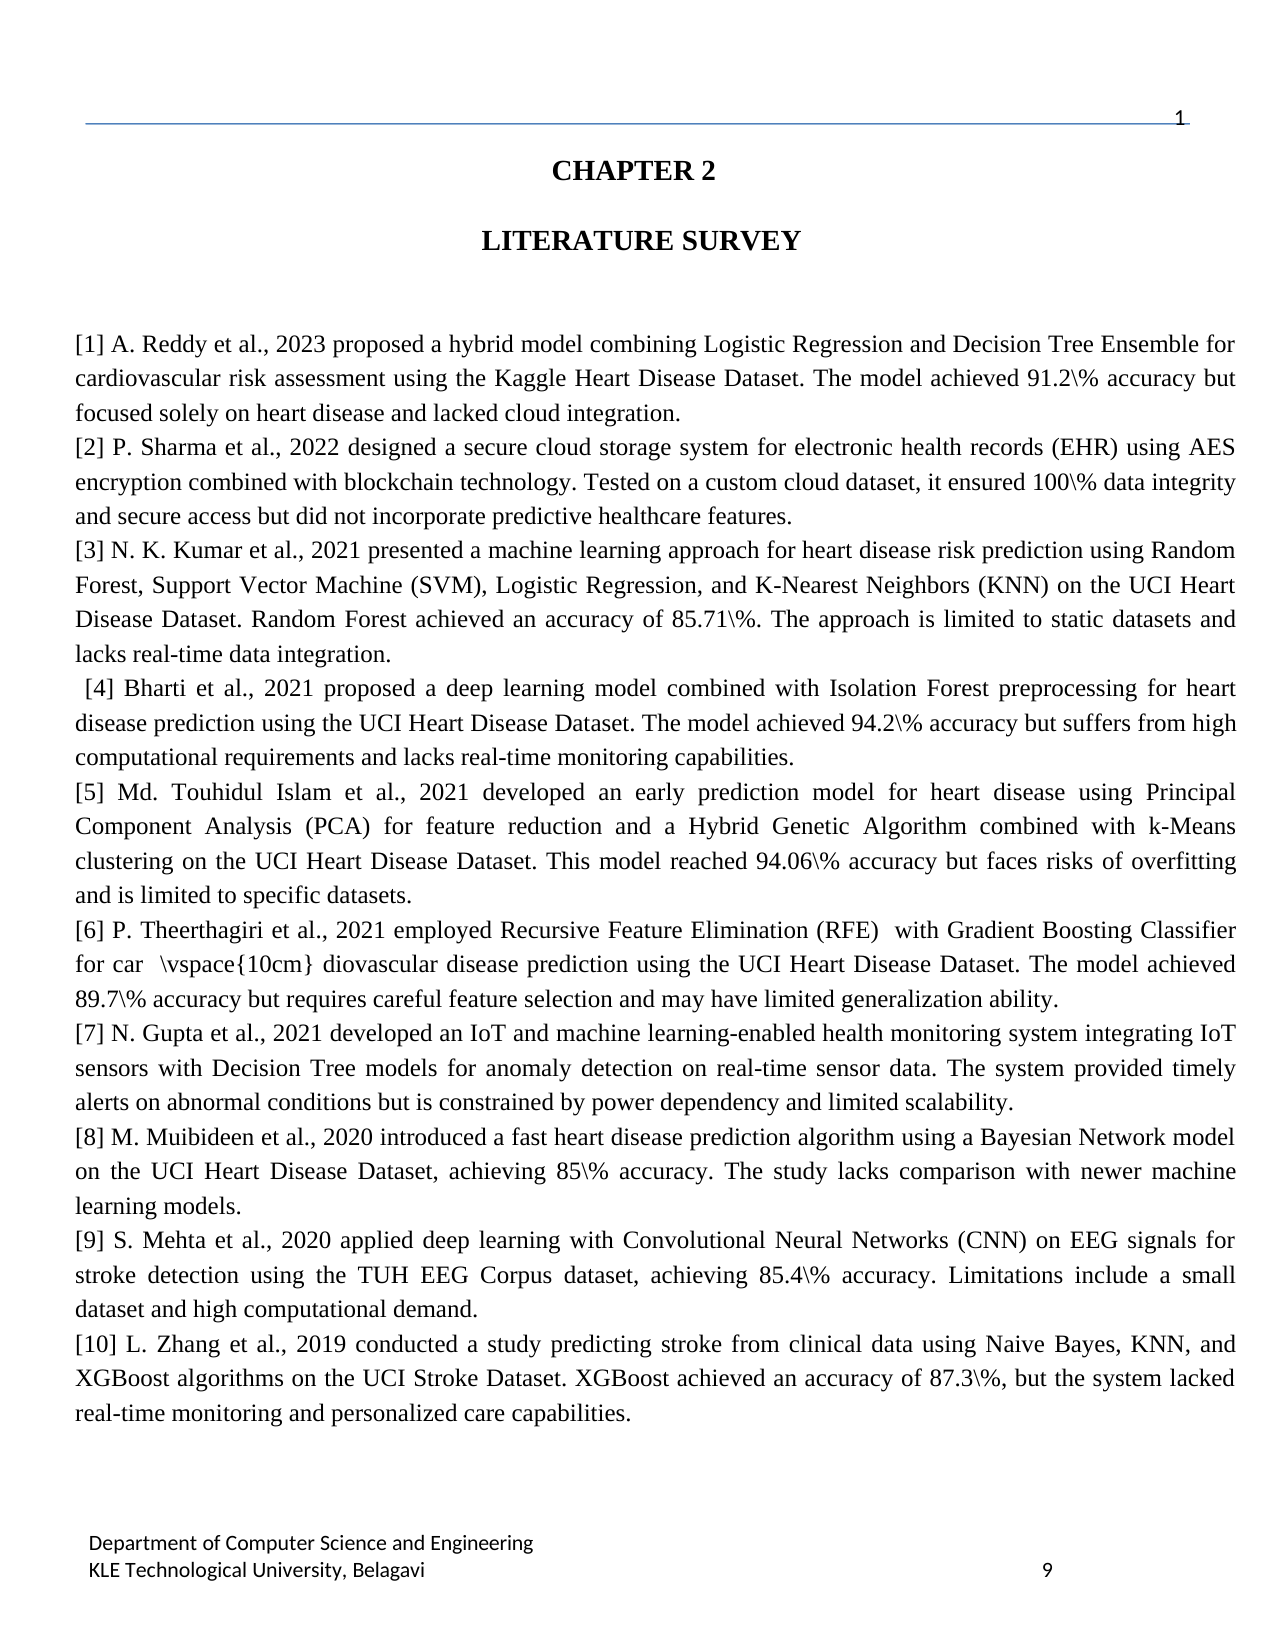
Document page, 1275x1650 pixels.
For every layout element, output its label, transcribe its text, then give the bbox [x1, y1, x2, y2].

text [10] L. Zhang et al., 2019 conducted a study predicting stroke from clinical data using Naive Bayes, KNN, and XGBoost algorithms on the UCI Stroke Dataset. XGBoost achieved an accuracy of 87.3\%, but the system lacked real-time monitoring and personalized care capabilities. [75, 1329, 1237, 1426]
text [7] N. Gupta et al., 2021 developed an IoT and machine learning-enabled health monitoring system integrating IoT sensors with Decision Tree models for anomaly detection on real-time sensor data. The system provided timely alerts on abnormal conditions but is constrained by power dependency and limited scalability. [75, 1018, 1237, 1116]
text [3] N. K. Kumar et al., 2021 presented a machine learning approach for heart disease risk prediction using Random Forest, Support Vector Machine (SVM), Logistic Regression, and K-Nearest Neighbors (KNN) on the UCI Heart Disease Dataset. Random Forest achieved an accuracy of 85.71\%. The approach is limited to static datasets and lacks real-time data integration. [75, 536, 1237, 668]
text [9] S. Mehta et al., 2020 applied deep learning with Convolutional Neural Networks (CNN) on EEG signals for stroke detection using the TUH EEG Corpus dataset, achieving 85.4\% accuracy. Limitations include a small dataset and high computational demand. [75, 1225, 1237, 1323]
text [2] P. Sharma et al., 2022 designed a secure cloud storage system for electronic health records (EHR) using AES encryption combined with blockchain technology. Tested on a custom cloud dataset, it ensured 100\% data integrity and secure access but did not incorporate predictive healthcare features. [75, 432, 1237, 530]
text [1] A. Reddy et al., 2023 proposed a hybrid model combining Logistic Regression and Decision Tree Ensemble for cardiovascular risk assessment using the Kaggle Heart Disease Dataset. The model achieved 91.2\% accuracy but focused solely on heart disease and lacked cloud integration. [75, 329, 1237, 426]
text [8] M. Muibideen et al., 2020 introduced a fast heart disease prediction algorithm using a Bayesian Network model on the UCI Heart Disease Dataset, achieving 85\% accuracy. The study lacks comparison with newer machine learning models. [75, 1122, 1237, 1219]
text [6] P. Theerthagiri et al., 2021 employed Recursive Feature Elimination (RFE) with Gradient Boosting Classifier for car \vspace{10cm} diovascular disease prediction using the UCI Heart Disease Dataset. The model achieved 89.7\% accuracy but requires careful feature selection and may have limited generalization ability. [75, 915, 1237, 1013]
text 1 [201, 106, 1186, 130]
text [5] Md. Touhidul Islam et al., 2021 developed an early prediction model for heart disease using Principal Component Analysis (PCA) for feature reduction and a Hybrid Genetic Algorithm combined with k-Means clustering on the UCI Heart Disease Dataset. This model reached 94.06\% accuracy but faces risks of overfitting and is limited to specific datasets. [75, 777, 1237, 909]
subtitle CHAPTER 2 LITERATURE SURVEY [466, 153, 802, 257]
text [4] Bharti et al., 2021 proposed a deep learning model combined with Isolation Forest preprocessing for heart disease prediction using the UCI Heart Disease Dataset. The model achieved 94.2\% accuracy but suffers from high computational requirements and lacks real-time monitoring capabilities. [75, 673, 1237, 771]
